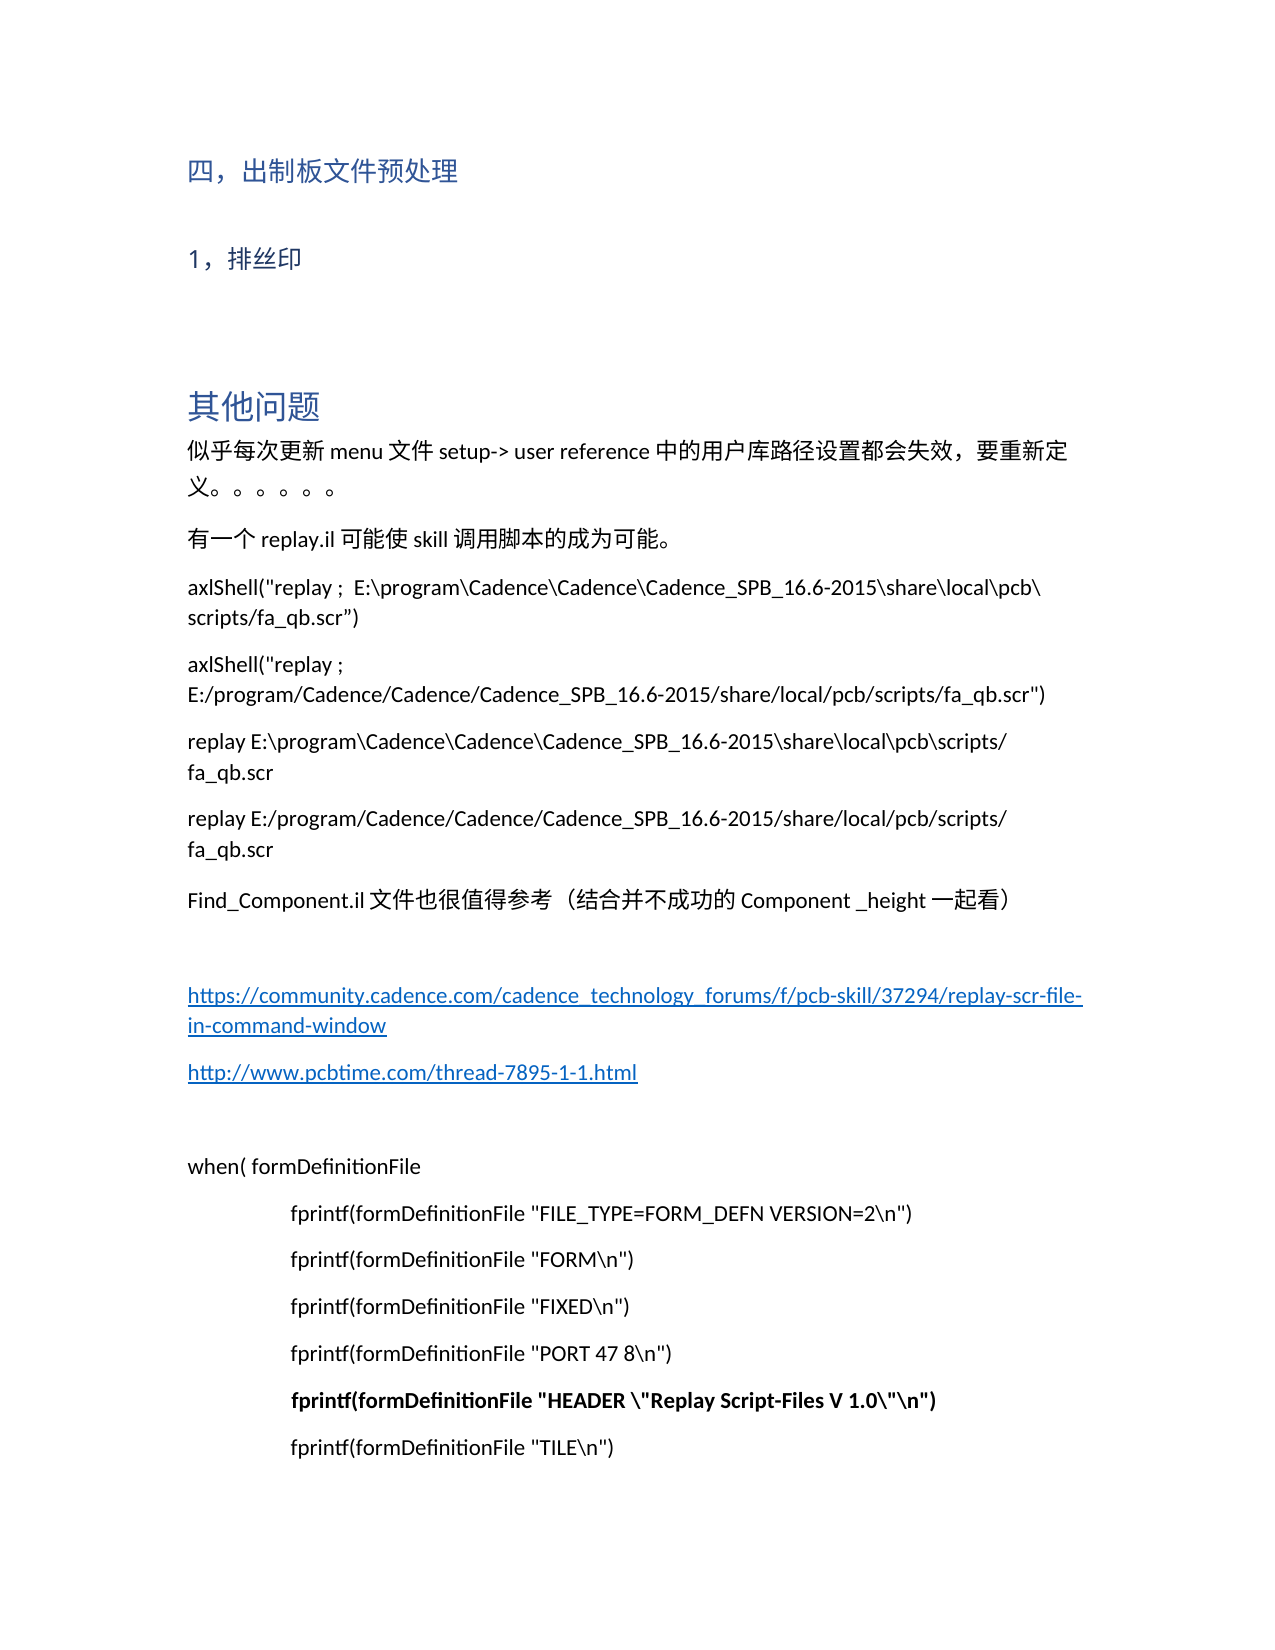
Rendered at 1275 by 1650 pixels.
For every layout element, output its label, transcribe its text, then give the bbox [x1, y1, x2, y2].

text replay E:\program\Cadence\Cadence\Cadence_SPB_16.6-2015\share\local\pcb\scripts/fa_qb.scr [187, 727, 1087, 786]
text replay E:/program/Cadence/Cadence/Cadence_SPB_16.6-2015/share/local/pcb/scripts/fa_qb.scr [187, 804, 1087, 863]
text axlShell("replay ; E:/program/Cadence/Cadence/Cadence_SPB_16.6-2015/share/local/pcb/scripts/fa_qb.scr") [187, 650, 1087, 709]
text fprintf(formDefinitionFile "TILE\n") [187, 1433, 1087, 1461]
text Find_Component.il文件也很值得参考（结合并不成功的Component _height一起看） [187, 882, 1087, 915]
subtitle 1，排丝印 [187, 239, 1087, 276]
text 有一个replay.il可能使skill调用脚本的成为可能。 [187, 521, 1087, 554]
text axlShell("replay ; E:\program\Cadence\Cadence\Cadence_SPB_16.6-2015\share\local\pcb\scripts/fa_qb.scr”) [187, 573, 1087, 632]
text fprintf(formDefinitionFile "FILE_TYPE=FORM_DEFN VERSION=2\n") [187, 1199, 1087, 1227]
text when( formDefinitionFile [187, 1152, 1087, 1180]
text fprintf(formDefinitionFile "FORM\n") [187, 1246, 1087, 1274]
text fprintf(formDefinitionFile "HEADER \"Replay Script-Files V 1.0\"\n") [187, 1386, 1087, 1414]
text 似乎每次更新menu文件setup-> user reference 中的用户库路径设置都会失效，要重新定义。。。。。。 [187, 432, 1087, 502]
text https://community.cadence.com/cadence_technology_forums/f/pcb-skill/37294/replay-scr-file-in-command-window [187, 981, 1087, 1039]
text fprintf(formDefinitionFile "PORT 47 8\n") [187, 1339, 1087, 1367]
text fprintf(formDefinitionFile "FIXED\n") [187, 1292, 1087, 1321]
text http://www.pcbtime.com/thread-7895-1-1.html [187, 1058, 1087, 1086]
subtitle 其他问题 [187, 380, 1087, 429]
subtitle 四，出制板文件预处理 [187, 150, 1087, 189]
